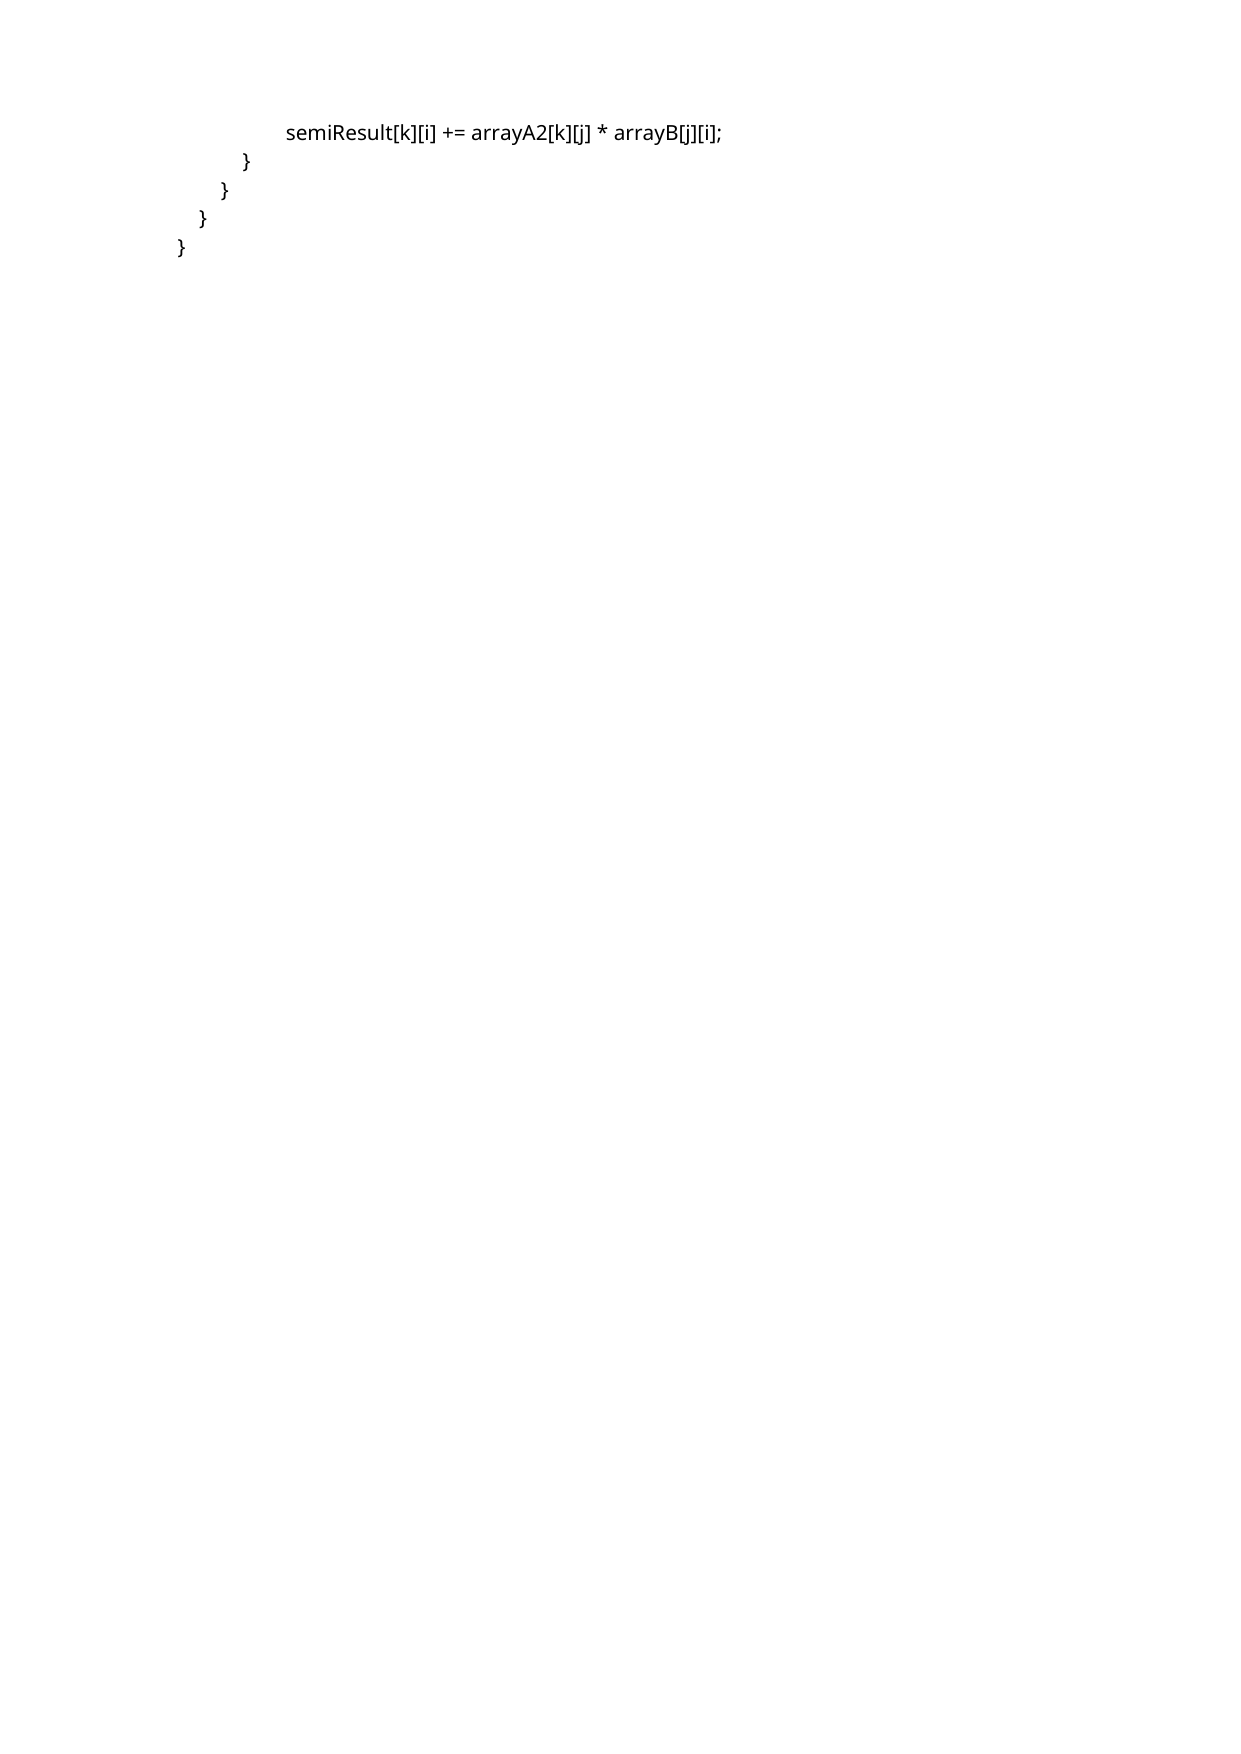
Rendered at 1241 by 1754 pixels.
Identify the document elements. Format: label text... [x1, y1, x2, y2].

text } [177, 147, 1152, 175]
text semiResult[k][i] += arrayA2[k][j] * arrayB[j][i]; [177, 118, 1152, 147]
text } [177, 232, 1152, 260]
text } [177, 203, 1152, 232]
text } [177, 175, 1152, 203]
